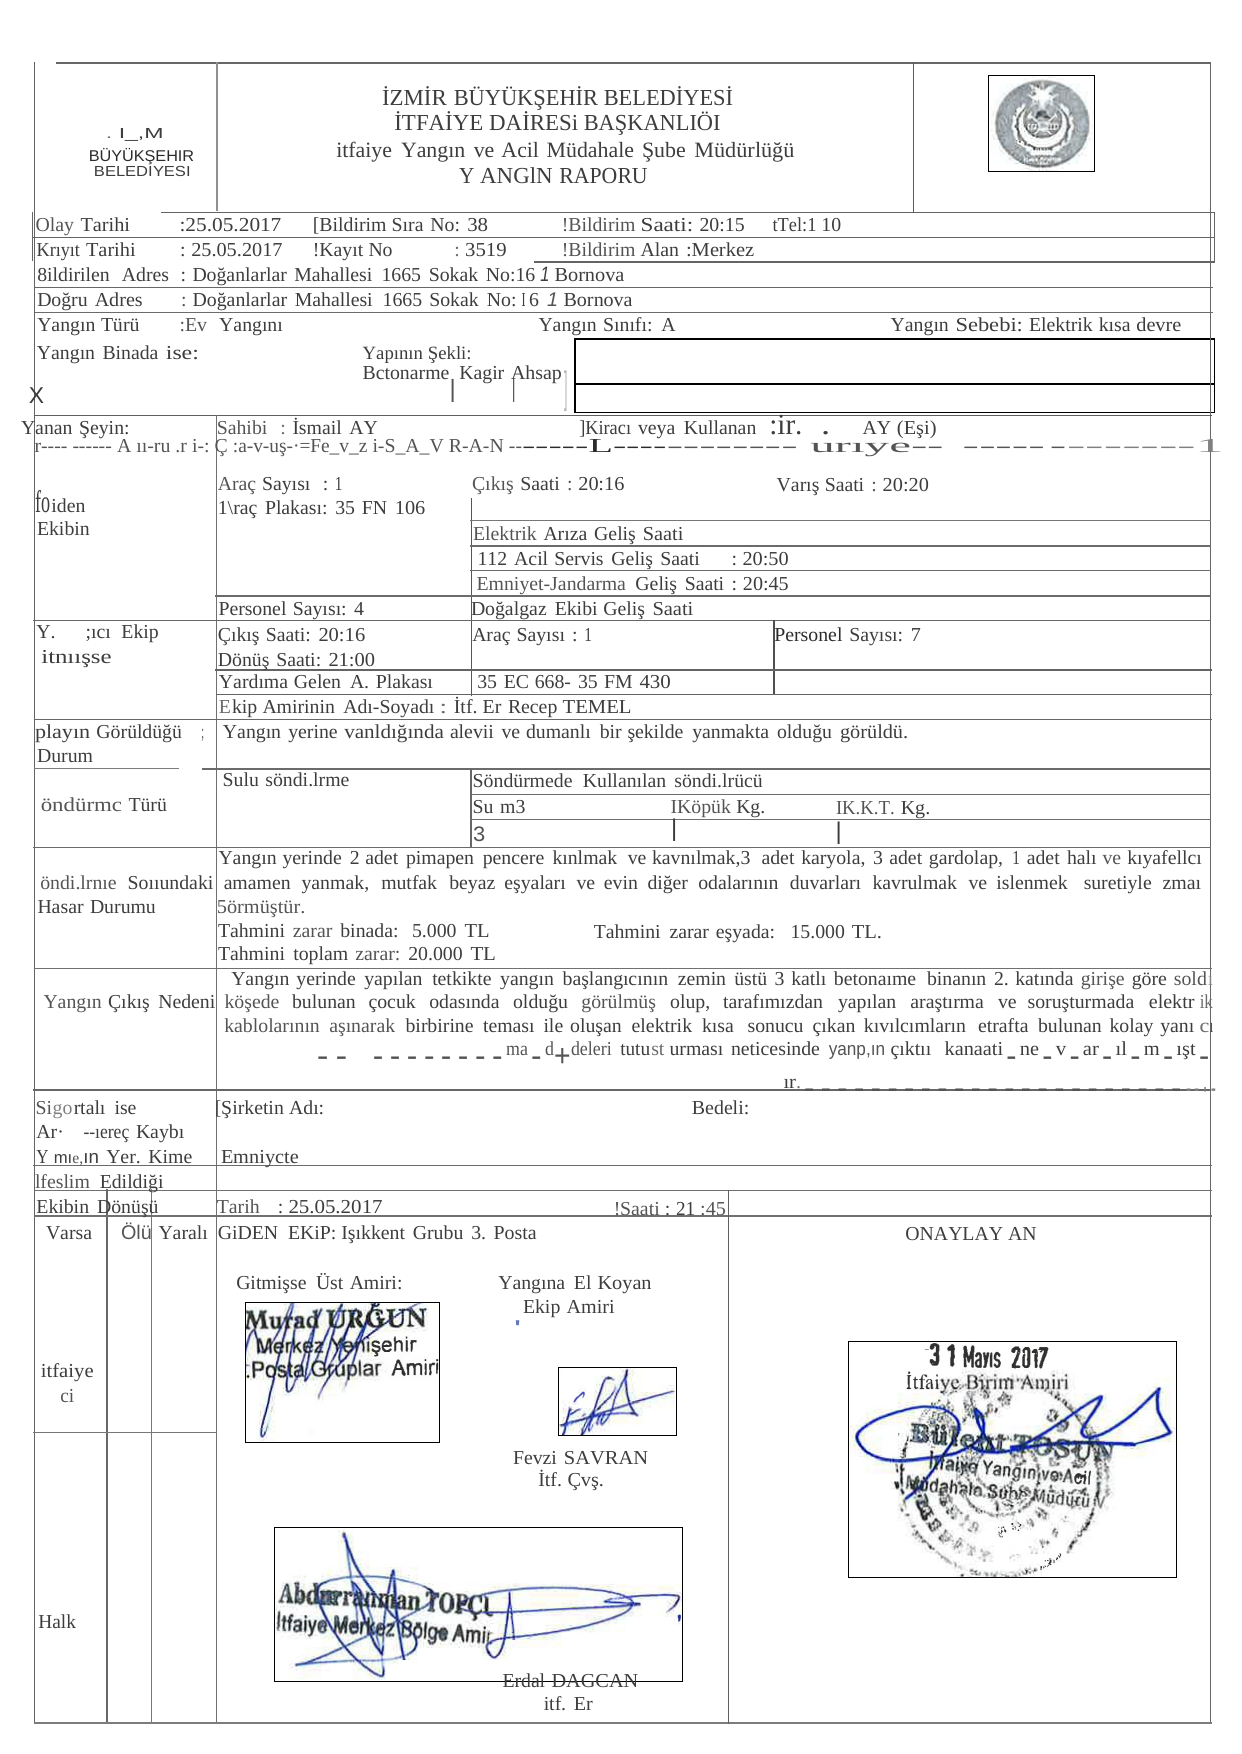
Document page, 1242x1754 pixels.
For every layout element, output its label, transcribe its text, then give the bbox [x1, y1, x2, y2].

text !Saati : 21 :45 [613, 1197, 730, 1219]
text Y ANGlN RAPORU [454, 162, 652, 188]
text İtf. Çvş. [532, 1470, 610, 1490]
text Erdal DAGCAN [496, 1668, 645, 1691]
text itfaiye Yangın ve Acil Müdahale Şube Müdürlüğü [328, 137, 802, 162]
text Ar· --ıereç Kaybı [36, 1120, 1229, 1143]
text Gitmişse Üst Amiri: Yangına El Koyan [229, 1271, 658, 1294]
text Varsa Ölü Yaralı GiDEN EKiP: Işıkkent Grubu 3. Posta [46, 1221, 545, 1243]
text Personel Sayısı: 4 Doğalgaz Ekibi Geliş Saati [218, 597, 1229, 619]
text Y. ;ıcı Ekip itnıışse [36, 621, 164, 668]
text playın Görüldüğü ; Durum [35, 720, 211, 766]
picture [989, 76, 1094, 171]
text Ekip Amiri [517, 1295, 620, 1318]
text Sigortalı ise [Şirketin Adı: Bedeli: [35, 1103, 1229, 1118]
text BELEDIYESI [89, 165, 195, 180]
text Sulu söndi.lrme [222, 768, 355, 791]
text foiden [35, 483, 94, 518]
text itfaiye ci [38, 1359, 97, 1406]
picture [849, 1342, 1176, 1577]
text 3 ı ı [472, 806, 1229, 851]
text Yangın yerinde yapılan tetkikte yangın başlangıcının zemin üstü 3 katlı betonaıme binanın 2. katında girişe göre soldı Yangın Çıkış Nedeni köşede bulunan çocuk odasında olduğu görülmüş olup, tarafımızdan yapılan araştırma ve soruşturmada elektr ik kablolarının aşınarak birbirine teması ile oluşan elektrik kısa sonucu çıkan kıvılcımların etrafta bulunan kolay yanı cı [32, 967, 1213, 1037]
text Tahmini zarar binada: 5.000 TL Tahmini toplam zarar: 20.000 TL [218, 918, 503, 965]
text Yangın yerine vanldığında alevii ve dumanlı bir şekilde yanmakta olduğu görüldü. [223, 720, 1229, 743]
text Yardıma Gelen A. Plakası 35 EC 668- 35 FM 430 [219, 670, 1229, 693]
text Emniyet-Jandarma Geliş Saati : 20:45 [470, 572, 795, 594]
text Tahmini zarar eşyada: 15.000 TL. [593, 920, 1229, 943]
text öndürmc Türü [41, 792, 174, 806]
text Ekibin Elektrik Arıza Geliş Saati [37, 519, 1229, 544]
text Yanan Şeyin: Sahibi : İsmail AY ]Kiracı veya Kullanan :ir. . AY (Eşi) [21, 412, 1229, 439]
text Varış Saati : 20:20 [776, 473, 1229, 496]
text Y mıe,ın Yer. Kime Emniycte lfeslim Edildiği [35, 1145, 308, 1193]
text ' [513, 1318, 1229, 1336]
text r---- ------ A ıı-ru .r i-: Ç :a-v-uş-·=Fe_v_z i-S_A_V R-A-N -------L------------ urıye-- ----- --------1 [34, 439, 1229, 456]
picture [663, 1368, 676, 1435]
text BÜYÜKŞEHIR [84, 147, 199, 165]
text Fevzi SAVRAN [231, 1336, 663, 1470]
text Çıkış Saati: 20:16 [218, 623, 378, 646]
picture [275, 1528, 682, 1681]
text Yangın yerinde 2 adet pimapen pencere kınlmak ve kavnılmak,3 adet karyola, 3 adet gardolap, 1 adet halı ve kıyafellcı [218, 851, 1229, 869]
text itf. Er [538, 1692, 598, 1715]
text Araç Sayısı : 1 Çıkış Saati : 20:16 [218, 472, 633, 495]
text 1\raç Plakası: 35 FN 106 [218, 496, 628, 519]
text -- --------ma-d+deleri tutust urması neticesinde yanp,ın çıktıı kanaati-ne-v-ar-ıl-m-ışt-ır.-------------------------·- [21, 1038, 1217, 1103]
text Araç Sayısı : 1 Personel Sayısı: 7 [472, 623, 1229, 646]
text ONAYLAY AN [905, 1222, 1229, 1244]
text Ekibin Dönüşü Tarih : 25.05.2017 [36, 1195, 540, 1218]
text X ı ı ] [21, 362, 575, 412]
text öndi.lrnıe Soııundaki amamen yanmak, mutfak beyaz eşyaları ve evin diğer odalarının duvarları kavrulmak ve islenmek suretiyle zmaı [40, 871, 1229, 893]
text İZMİR BÜYÜKŞEHİR BELEDİYESİ İTFAİYE DAİRESi BAŞKANLIÖI [376, 85, 738, 136]
text . I_,M [103, 125, 166, 142]
text Hasar Durumu 5örmüştür. [37, 895, 1229, 917]
picture [246, 1303, 439, 1442]
text Halk [33, 1610, 81, 1633]
text Söndürmede Kullanılan söndi.lrücü [472, 769, 767, 792]
text Ekip Amirinin Adı-Soyadı : İtf. Er Recep TEMEL [219, 695, 1229, 718]
text 112 Acil Servis Geliş Saati : 20:50 [471, 547, 795, 569]
text Dönüş Saati: 21:00 [218, 647, 383, 669]
